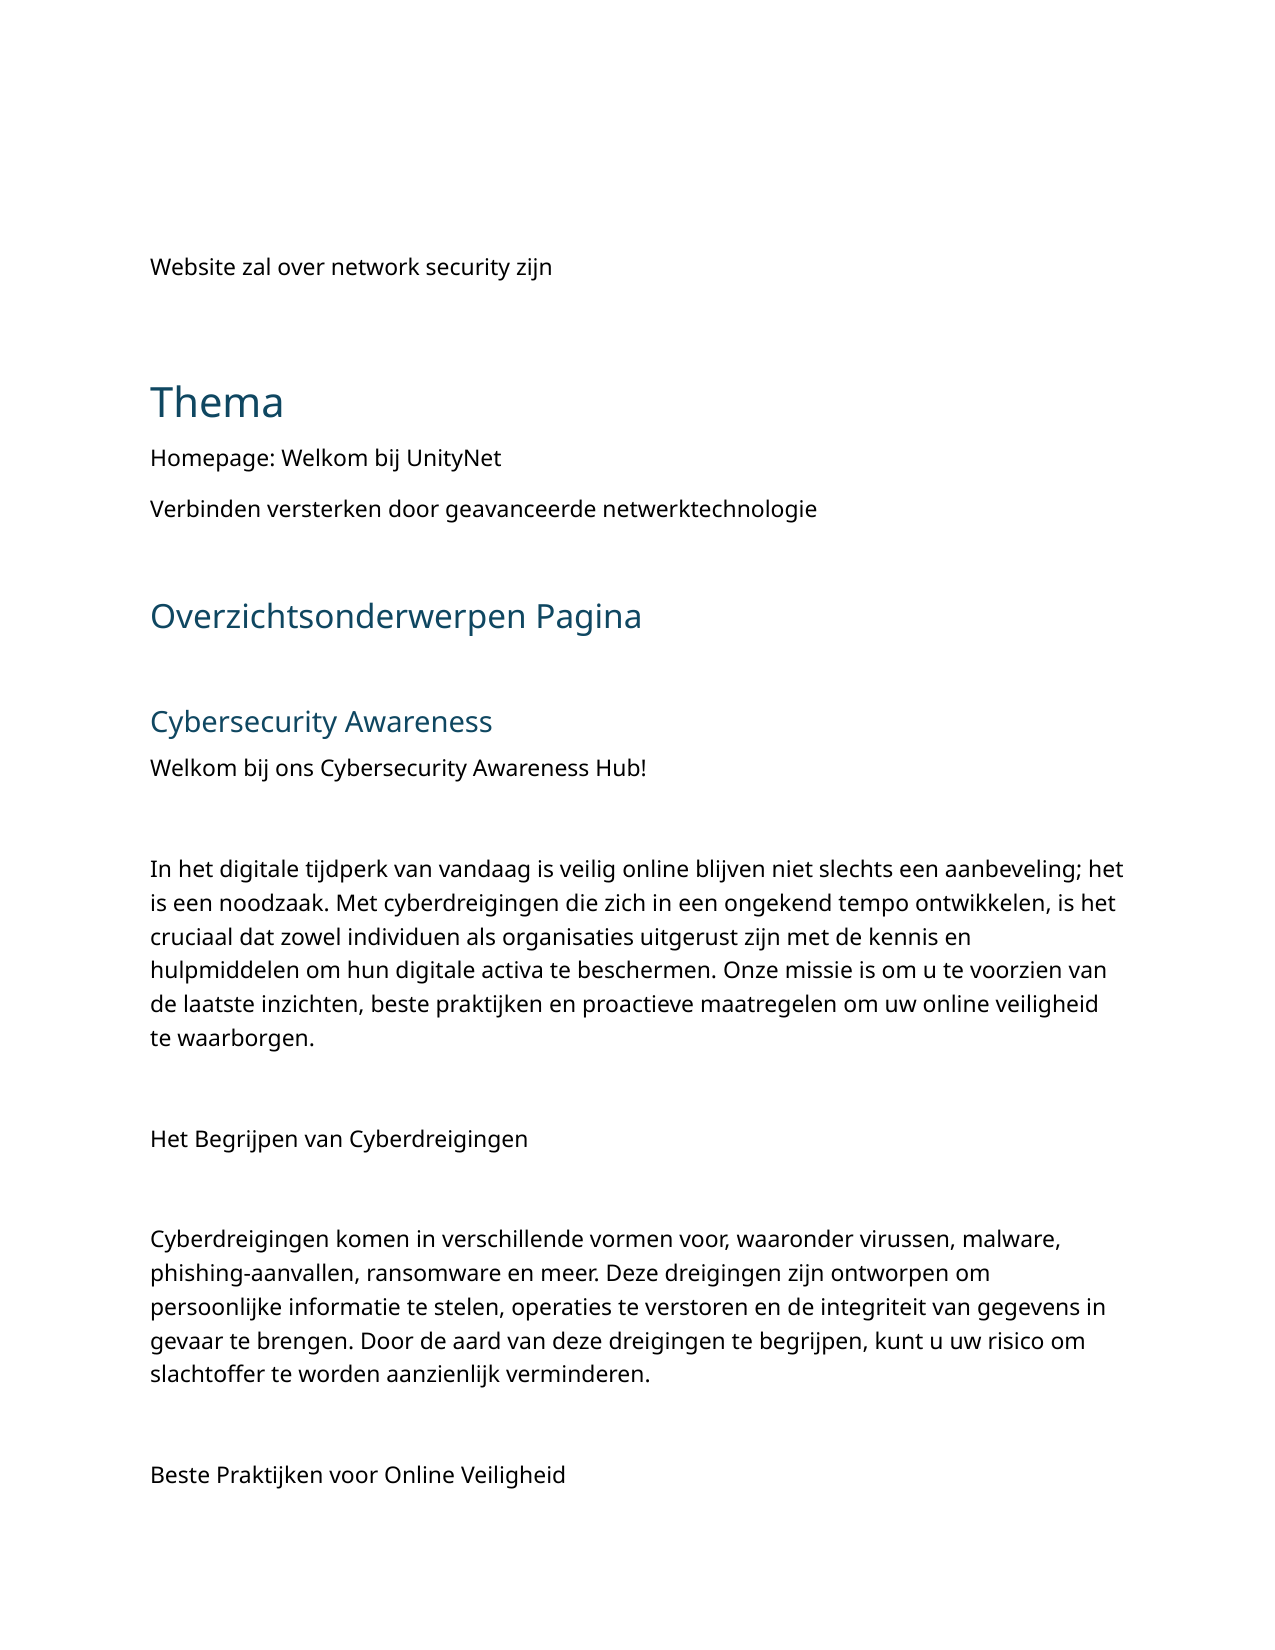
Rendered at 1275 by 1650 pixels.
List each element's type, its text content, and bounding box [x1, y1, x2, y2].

text Homepage: Welkom bij UnityNet [150, 442, 1125, 473]
subtitle Thema [150, 372, 1125, 429]
text Website zal over network security zijn [150, 251, 1125, 282]
text Verbinden versterken door geavanceerde netwerktechnologie [150, 492, 1125, 524]
subtitle Cybersecurity Awareness [150, 701, 1125, 741]
subtitle Overzichtsonderwerpen Pagina [150, 593, 1125, 639]
text Het Begrijpen van Cyberdreigingen [150, 1123, 1125, 1154]
text Cyberdreigingen komen in verschillende vormen voor, waaronder virussen, malware, phishing-aanvallen, ransomware en meer. Deze dreigingen zijn ontworpen om persoonlijke informatie te stelen, operaties te verstoren en de integriteit van gegevens in gevaar te brengen. Door de aard van deze dreigingen te begrijpen, kunt u uw risico om slachtoffer te worden aanzienlijk verminderen. [150, 1223, 1125, 1390]
text Beste Praktijken voor Online Veiligheid [150, 1459, 1125, 1491]
text Welkom bij ons Cybersecurity Awareness Hub! [150, 752, 1125, 783]
text In het digitale tijdperk van vandaag is veilig online blijven niet slechts een aanbeveling; het is een noodzaak. Met cyberdreigingen die zich in een ongekend tempo ontwikkelen, is het cruciaal dat zowel individuen als organisaties uitgerust zijn met de kennis en hulpmiddelen om hun digitale activa te beschermen. Onze missie is om u te voorzien van de laatste inzichten, beste praktijken en proactieve maatregelen om uw online veiligheid te waarborgen. [150, 853, 1125, 1053]
